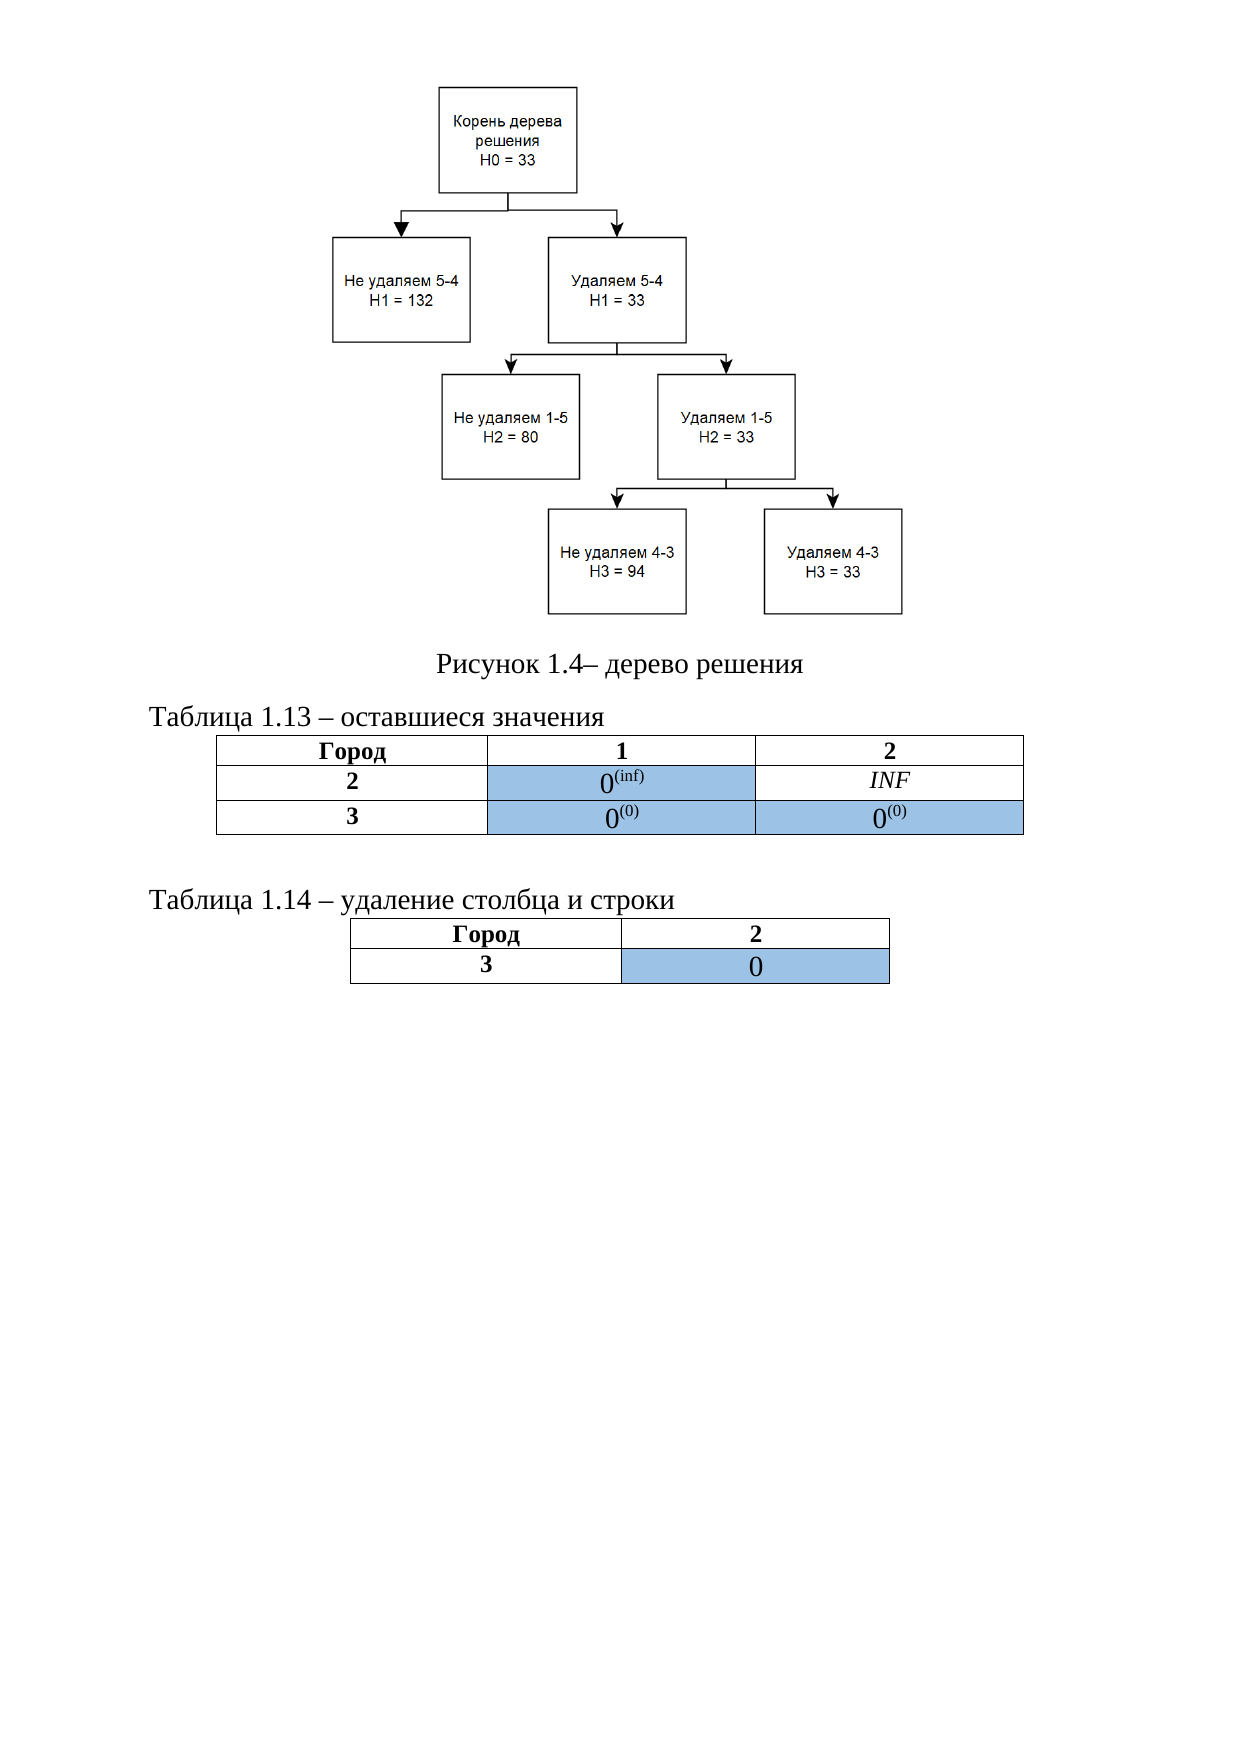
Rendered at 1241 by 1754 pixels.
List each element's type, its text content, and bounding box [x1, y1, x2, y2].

table_cell 0 [622, 949, 889, 983]
table_cell 2 [217, 766, 487, 800]
table_cell 0(0) [488, 801, 755, 834]
table_cell 0(0) [756, 801, 1023, 834]
table_header Город [351, 919, 621, 948]
table_header Город [217, 736, 487, 765]
table_cell 0(inf) [488, 766, 755, 800]
table_cell 3 [217, 801, 487, 834]
table_header 1 [488, 736, 755, 765]
table_cell [756, 766, 1023, 800]
table_cell 3 [351, 949, 621, 983]
table_header 2 [622, 919, 889, 948]
table_header 2 [756, 736, 1023, 765]
picture [320, 75, 920, 628]
text Таблица 1.13 – оставшиеся значения [75, 699, 1165, 733]
text Рисунок 1.4– дерево решения [75, 646, 1165, 680]
text Таблица 1.14 – удаление столбца и строки [75, 882, 1165, 916]
